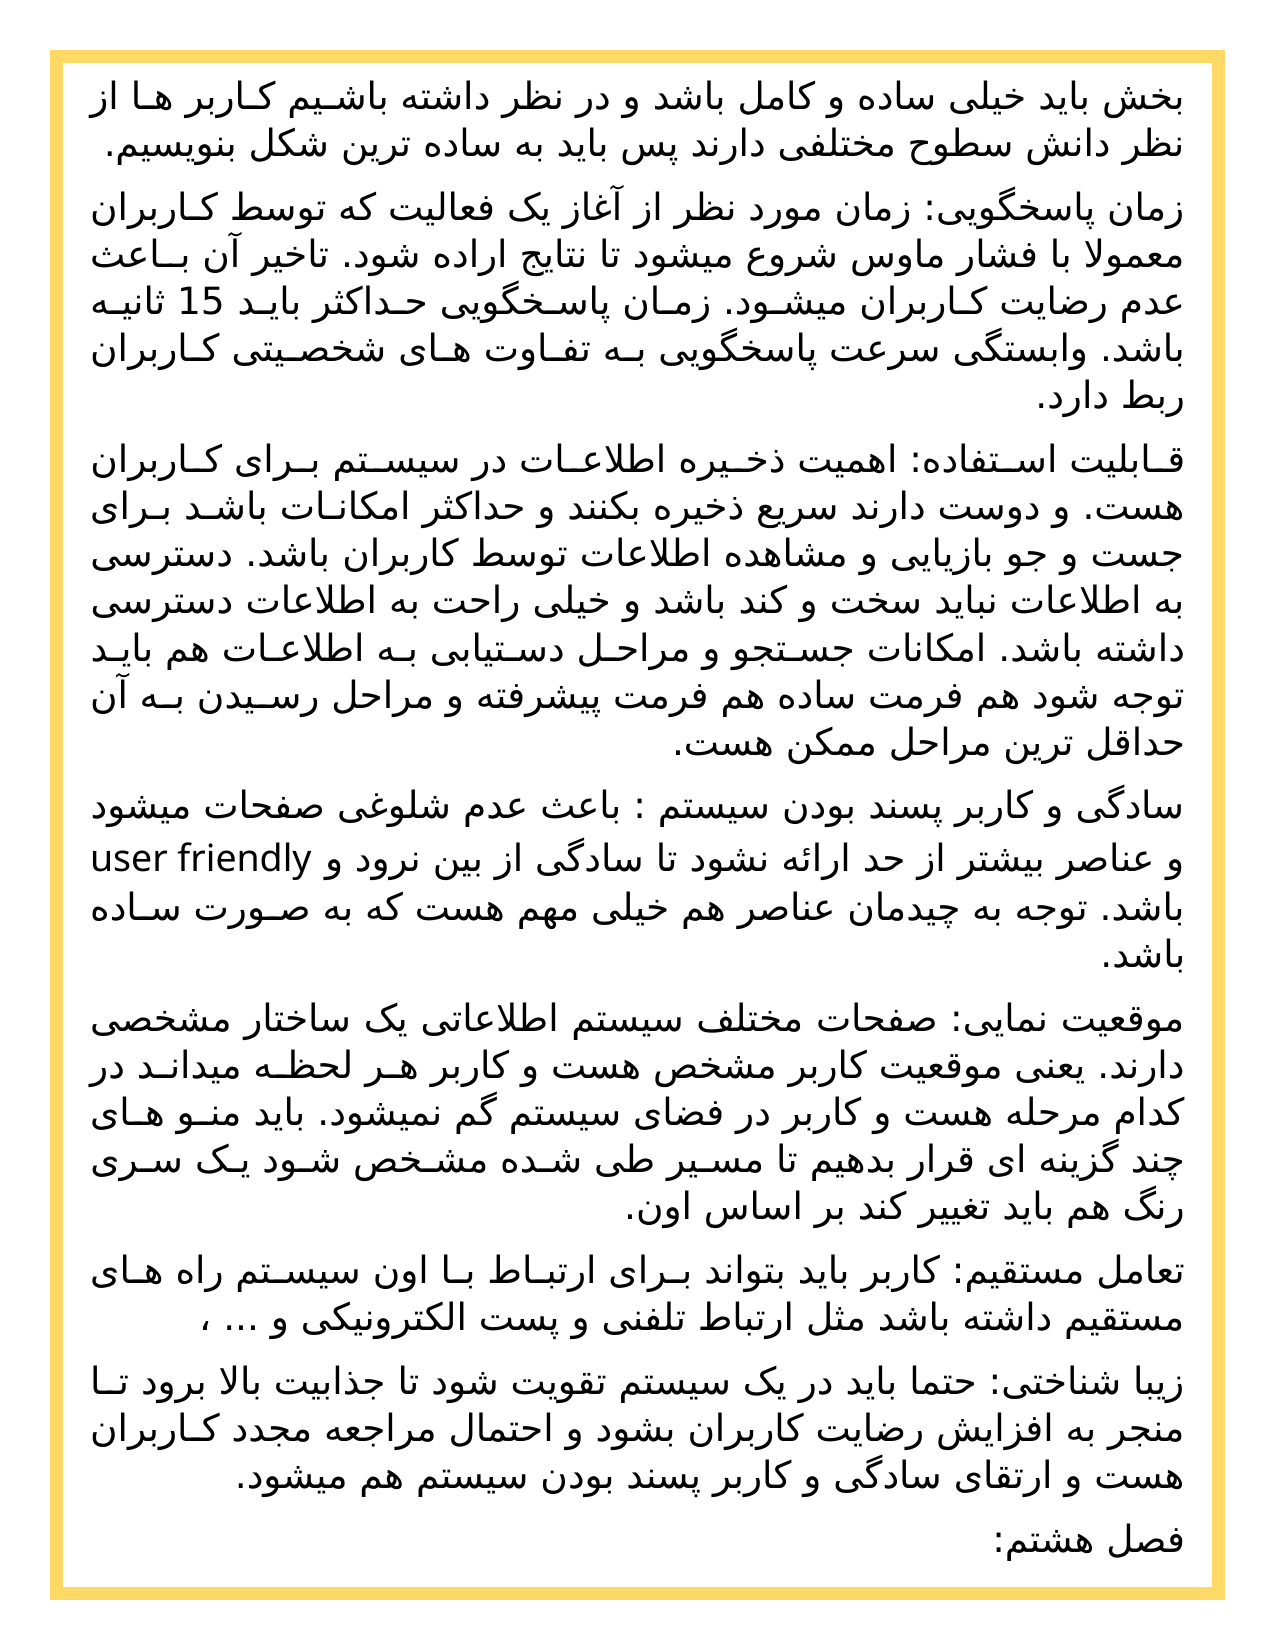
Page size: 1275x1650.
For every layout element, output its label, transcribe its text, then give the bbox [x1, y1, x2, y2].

text فصل هشتم: [90, 1517, 1185, 1561]
text قابلیت استفاده: اهمیت ذخیره اطلاعات در سیستم برای کاربران هست. و دوست دارند سریع ذخیره بکنند و حداکثر امکانات باشد برای جست و جو بازیایی و مشاهده اطلاعات توسط کاربران باشد. دسترسی به اطلاعات نباید سخت و کند باشد و خیلی راحت به اطلاعات دسترسی داشته باشد. امکانات جستجو و مراحل دستیابی به اطلاعات هم باید توجه شود هم فرمت ساده هم فرمت پیشرفته و مراحل رسیدن به آن حداقل ترین مراحل ممکن هست. [90, 438, 1185, 764]
text تعامل مستقیم: کاربر باید بتواند برای ارتباط با اون سیستم راه های مستقیم داشته باشد مثل ارتباط تلفنی و پست الکترونیکی و ... ، [90, 1249, 1185, 1339]
text موقعیت نمایی: صفحات مختلف سیستم اطلاعاتی یک ساختار مشخصی دارند. یعنی موقعیت کاربر مشخص هست و کاربر هر لحظه میداند در کدام مرحله هست و کاربر در فضای سیستم گم نمیشود. باید منو های چند گزینه ای قرار بدهیم تا مسیر طی شده مشخص شود یک سری رنگ هم باید تغییر کند بر اساس اون. [90, 997, 1185, 1228]
text زیبا شناختی: حتما باید در یک سیستم تقویت شود تا جذابیت بالا برود تا منجر به افزایش رضایت کاربران بشود و احتمال مراجعه مجدد کاربران هست و ارتقای سادگی و کاربر پسند بودن سیستم هم میشود. [90, 1359, 1185, 1497]
text زمان پاسخگویی: زمان مورد نظر از آغاز یک فعالیت که توسط کاربران معمولا با فشار ماوس شروع میشود تا نتایج اراده شود. تاخیر آن باعث عدم رضایت کاربران میشود. زمان پاسخگویی حداکثر باید 15 ثانیه باشد. وابستگی سرعت پاسخگویی به تفاوت های شخصیتی کاربران ربط دارد. [90, 186, 1185, 418]
text سادگی و کاربر پسند بودن سیستم : باعث عدم شلوغی صفحات میشود و عناصر بیشتر از حد ارائه نشود تا سادگی از بین نرود و user friendly باشد. توجه به چیدمان عناصر هم خیلی مهم هست که به صورت ساده باشد. [90, 784, 1185, 976]
